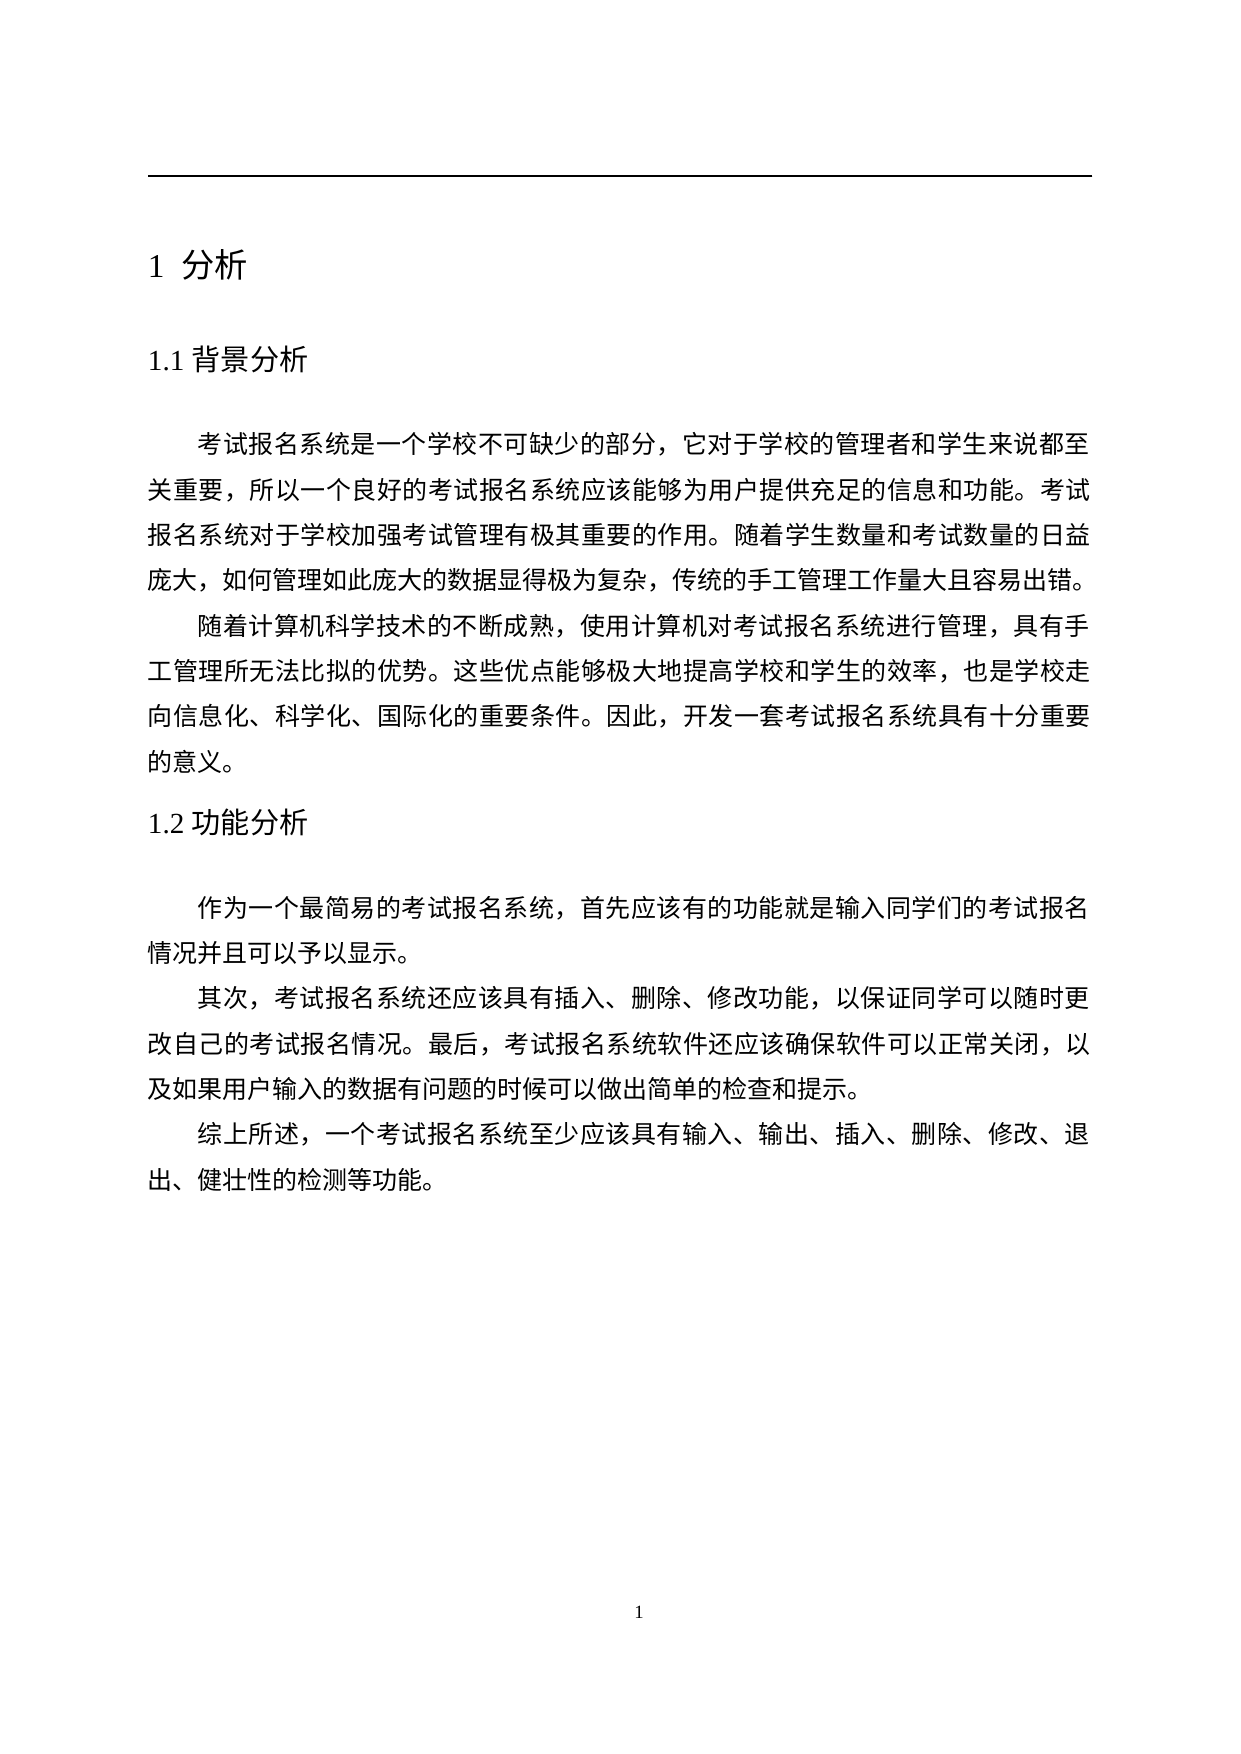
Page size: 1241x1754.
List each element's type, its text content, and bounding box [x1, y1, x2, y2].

text 其次，考试报名系统还应该具有插入、删除、修改功能，以保证同学可以随时更改自己的考试报名情况。最后，考试报名系统软件还应该确保软件可以正常关闭，以及如果用户输入的数据有问题的时候可以做出简单的检查和提示。 [148, 979, 1092, 1106]
text 作为一个最简易的考试报名系统，首先应该有的功能就是输入同学们的考试报名情况并且可以予以显示。 [148, 888, 1092, 970]
subtitle 1 分析 [148, 239, 1092, 287]
subtitle 1.1 背景分析 [148, 336, 1092, 379]
text 随着计算机科学技术的不断成熟，使用计算机对考试报名系统进行管理，具有手工管理所无法比拟的优势。这些优点能够极大地提高学校和学生的效率，也是学校走向信息化、科学化、国际化的重要条件。因此，开发一套考试报名系统具有十分重要的意义。 [148, 606, 1092, 778]
subtitle 1.2 功能分析 [148, 800, 1092, 842]
text 综上所述，一个考试报名系统至少应该具有输入、输出、插入、删除、修改、退出、健壮性的检测等功能。 [148, 1115, 1092, 1196]
text 考试报名系统是一个学校不可缺少的部分，它对于学校的管理者和学生来说都至关重要，所以一个良好的考试报名系统应该能够为用户提供充足的信息和功能。考试报名系统对于学校加强考试管理有极其重要的作用。随着学生数量和考试数量的日益庞大，如何管理如此庞大的数据显得极为复杂，传统的手工管理工作量大且容易出错。 [148, 425, 1092, 597]
